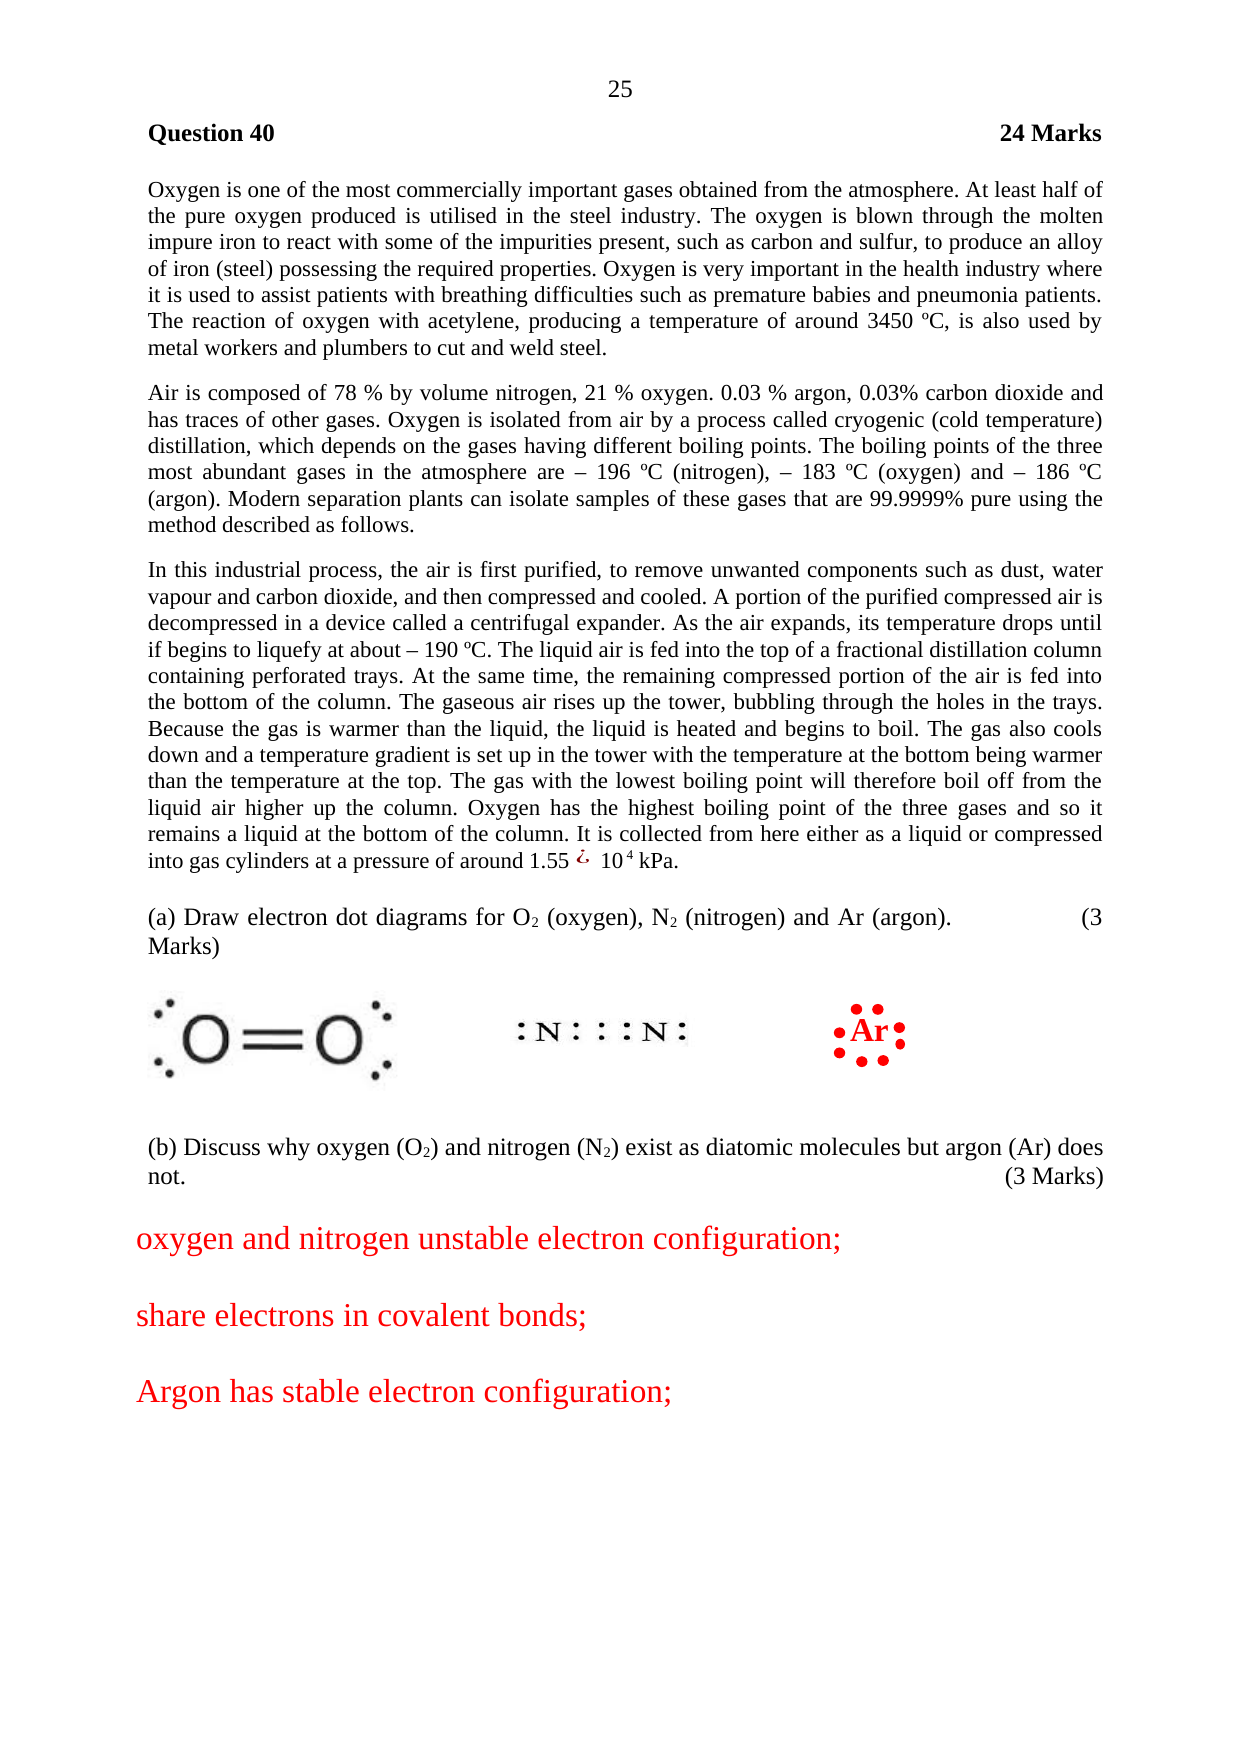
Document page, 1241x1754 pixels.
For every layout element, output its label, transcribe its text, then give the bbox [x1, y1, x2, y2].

text oxygen and nitrogen unstable electron configuration; [136, 1218, 1104, 1257]
text (b) Discuss why oxygen (O2) and nitrogen (N2) exist as diatomic molecules but argon (Ar) does not. (3 Marks) [148, 1132, 1104, 1189]
picture [479, 961, 719, 1104]
text Air is composed of 78 % by volume nitrogen, 21 % oxygen. 0.03 % argon, 0.03% carbon dioxide and has traces of other gases. Oxygen is isolated from air by a process called cryogenic (cold temperature) distillation, which depends on the gases having different boiling points. The boiling points of the three most abundant gases in the atmosphere are – 196 ºC (nitrogen), – 183 ºC (oxygen) and – 186 ºC (argon). Modern separation plants can isolate samples of these gases that are 99.9999% pure using the method described as follows. [148, 379, 1104, 537]
text (a) Draw electron dot diagrams for O2 (oxygen), N2 (nitrogen) and Ar (argon). (3 Marks) [148, 902, 1104, 959]
text share electrons in covalent bonds; [136, 1295, 1104, 1333]
text In this industrial process, the air is first purified, to remove unwanted components such as dust, water vapour and carbon dioxide, and then compressed and cooled. A portion of the purified compressed air is decompressed in a device called a centrifugal expander. As the air expands, its temperature drops until if begins to liquefy at about – 190 ºC. The liquid air is fed into the top of a fractional distillation column containing perforated trays. At the same time, the remaining compressed portion of the air is fed into the bottom of the column. The gaseous air rises up the tower, bubbling through the holes in the trays. Because the gas is warmer than the liquid, the liquid is heated and begins to boil. The gas also cools down and a temperature gradient is set up in the tower with the temperature at the bottom being warmer than the temperature at the top. The gas with the lowest boiling point will therefore boil off from the liquid air higher up the column. Oxygen has the highest boiling point of the three gases and so it remains a liquid at the bottom of the column. It is collected from here either as a liquid or compressed into gas cylinders at a pressure of around 1.55 10 4 kPa. [148, 557, 1104, 873]
text Oxygen is one of the most commercially important gases obtained from the atmosphere. At least half of the pure oxygen produced is utilised in the steel industry. The oxygen is blown through the molten impure iron to react with some of the impurities present, such as carbon and sulfur, to produce an alloy of iron (steel) possessing the required properties. Oxygen is very important in the health industry where it is used to assist patients with breathing difficulties such as premature babies and pneumonia patients. The reaction of oxygen with acetylene, producing a temperature of around 3450 ºC, is also used by metal workers and plumbers to cut and weld steel. [148, 176, 1104, 360]
text Argon has stable electron configuration; [136, 1372, 1104, 1410]
picture [147, 990, 398, 1091]
text Question 40 24 Marks [148, 118, 1104, 147]
